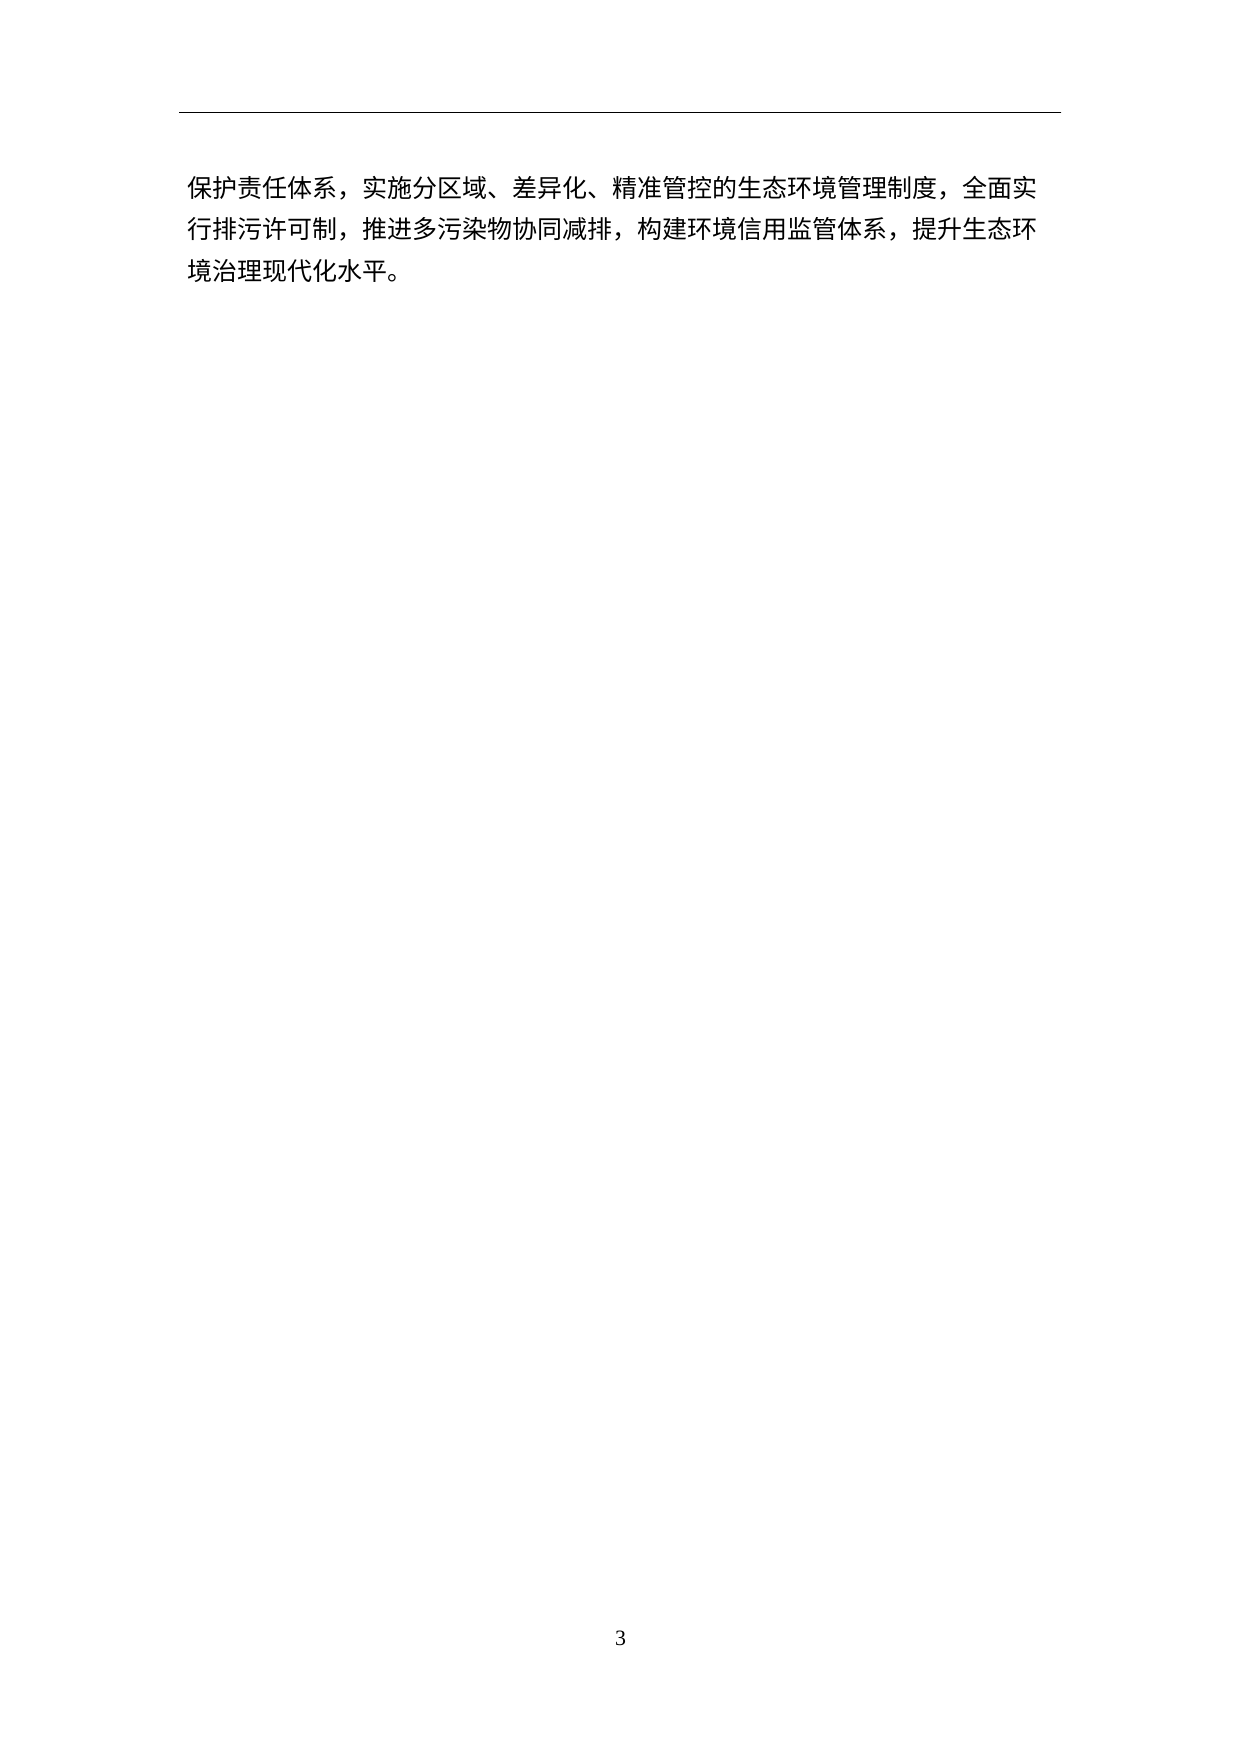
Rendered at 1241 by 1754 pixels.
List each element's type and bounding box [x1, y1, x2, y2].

text [187, 164, 1053, 289]
